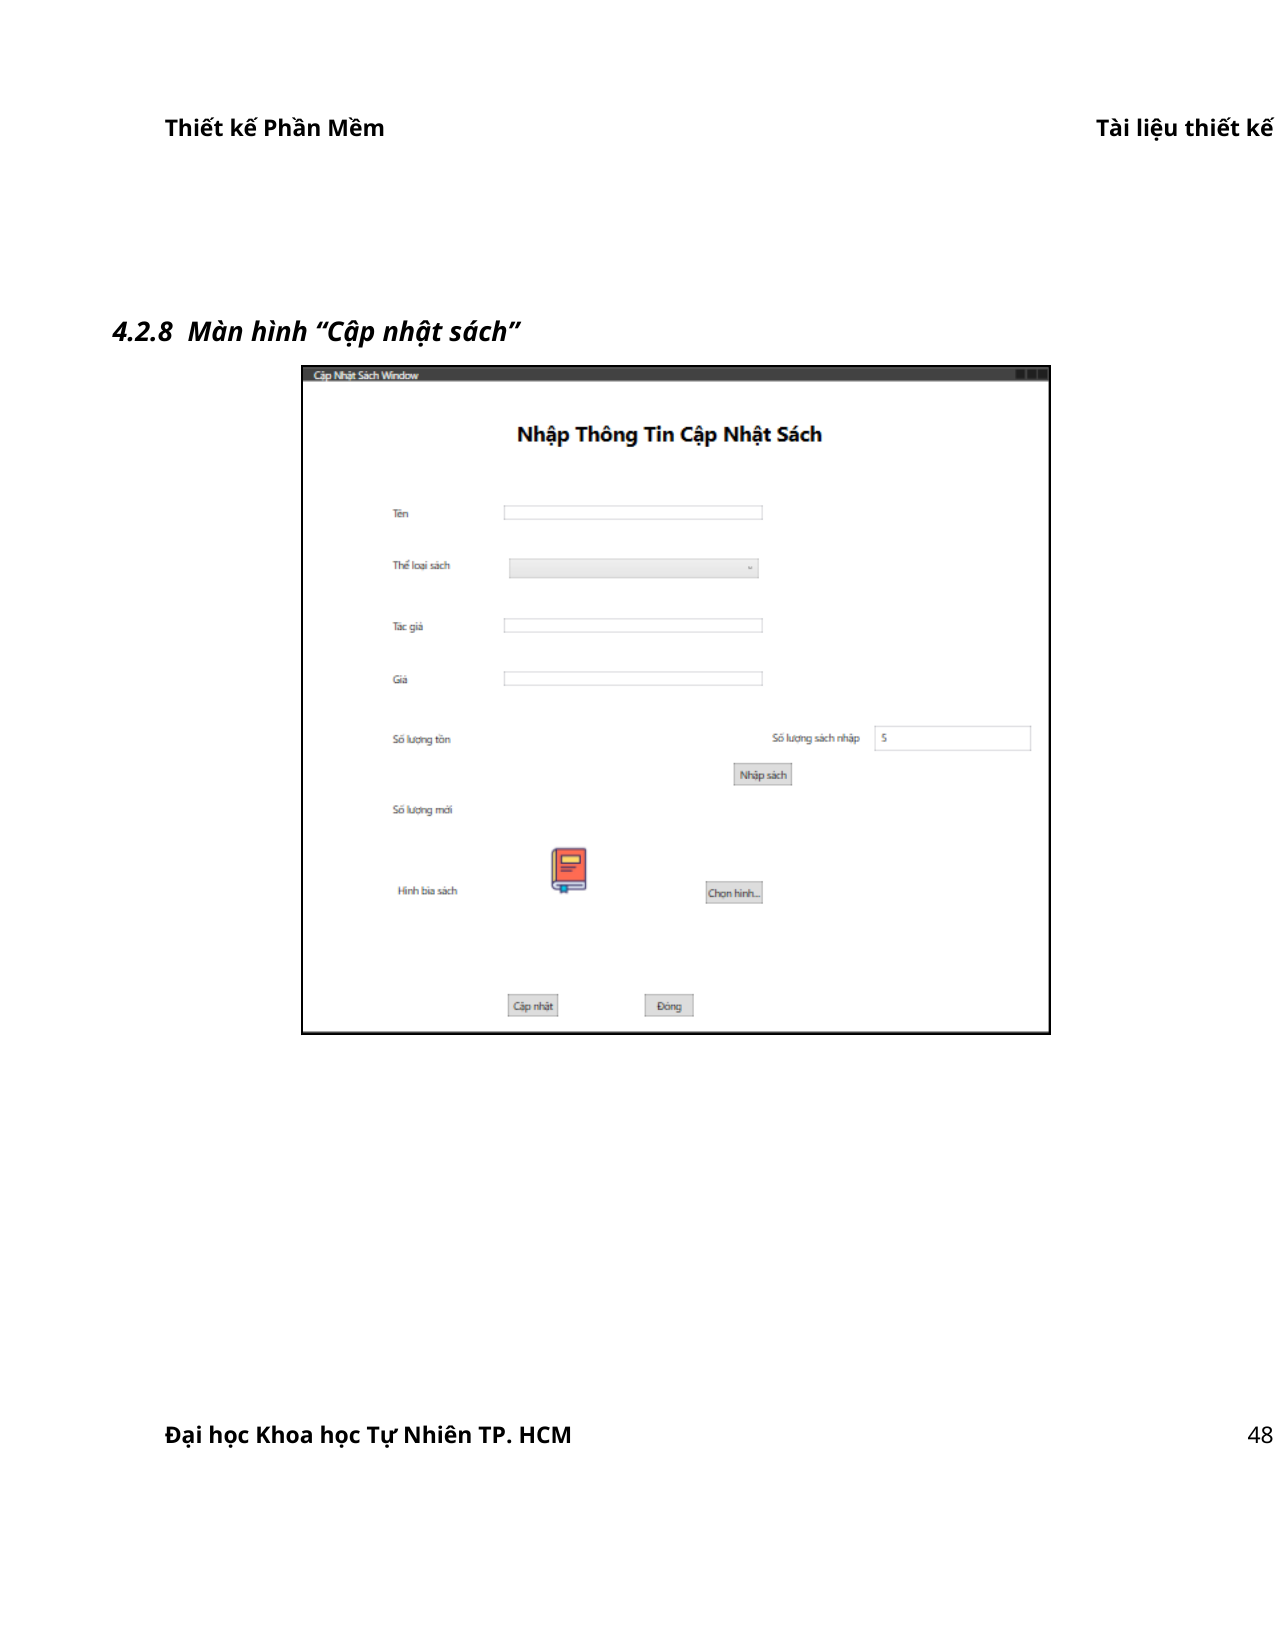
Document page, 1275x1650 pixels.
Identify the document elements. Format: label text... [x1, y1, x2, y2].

list Màn hình “Cập nhật sách” [112, 312, 1262, 349]
